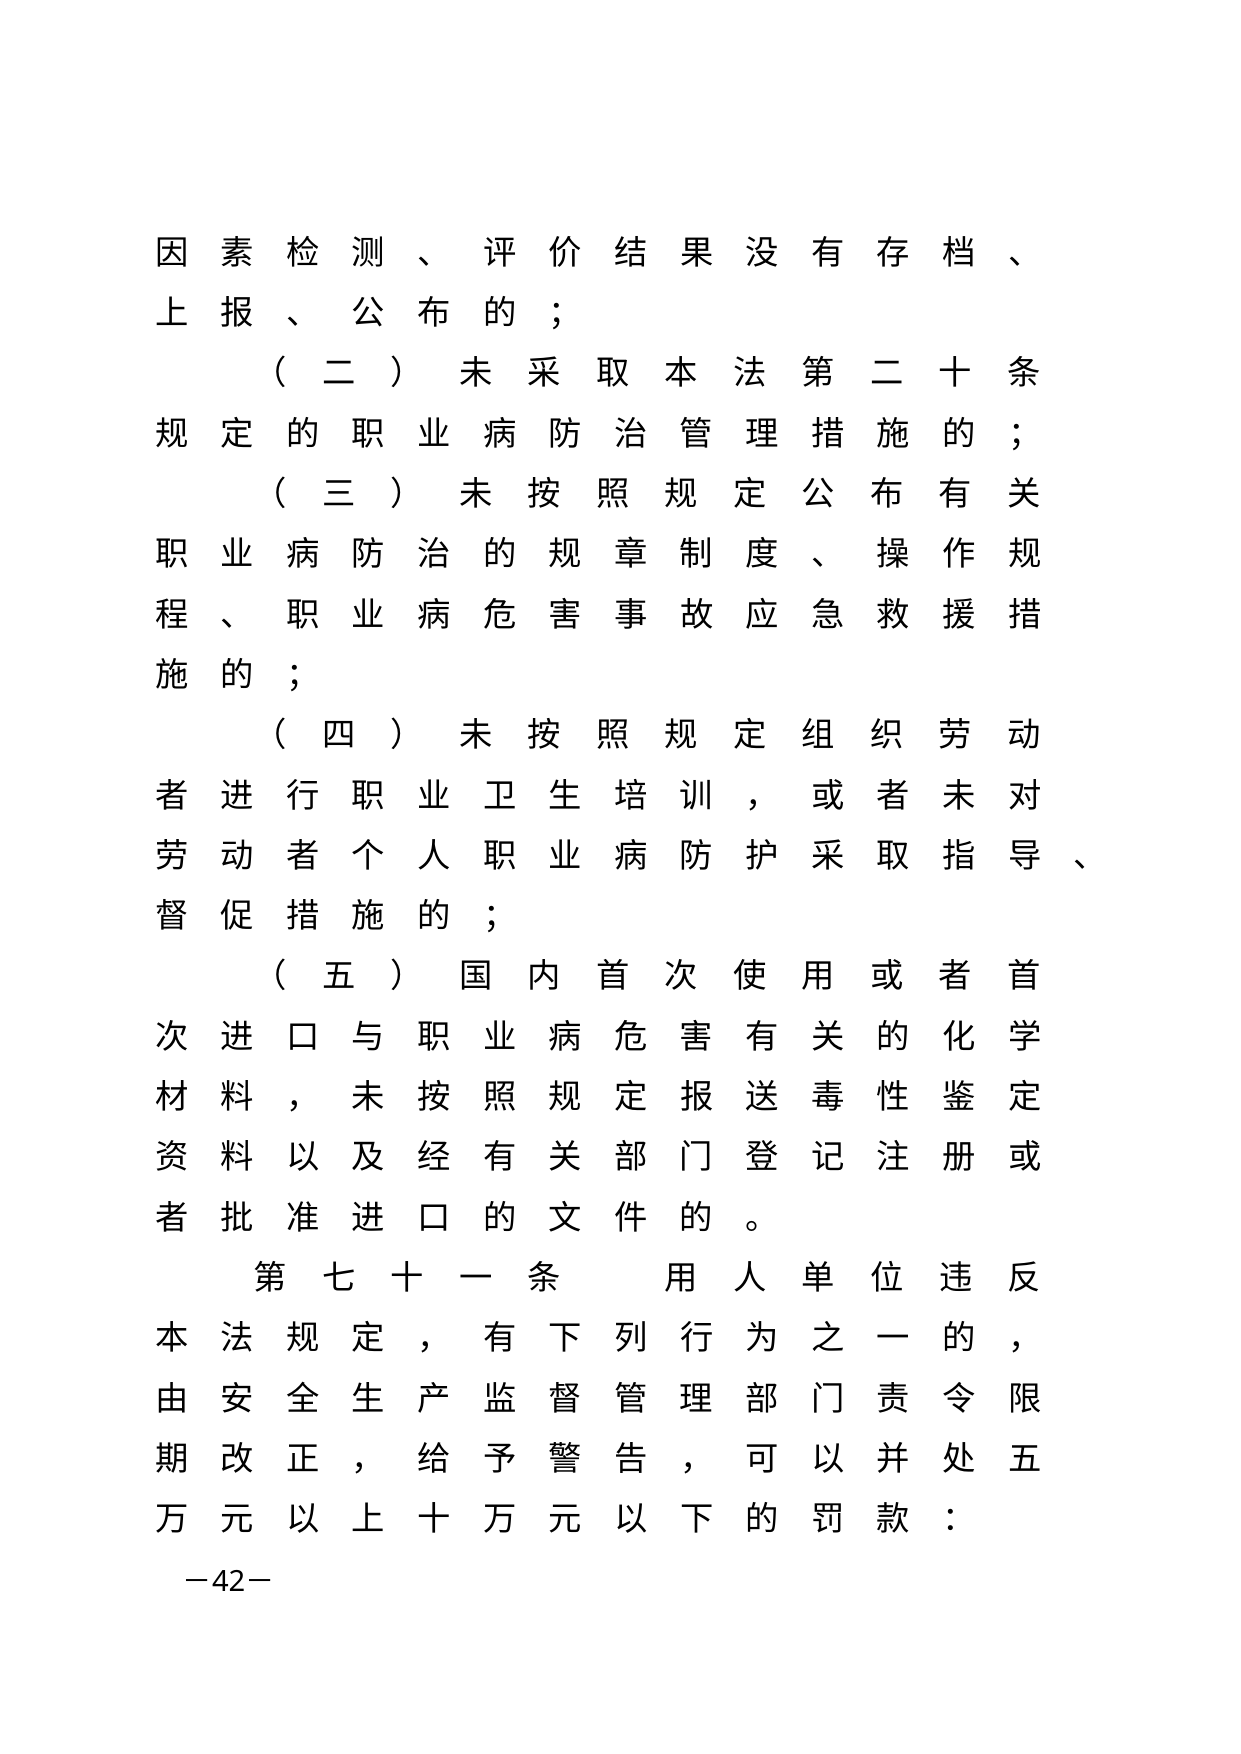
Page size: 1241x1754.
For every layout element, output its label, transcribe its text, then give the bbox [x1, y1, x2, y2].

text （四）未按照规定组织劳动者进行职业卫生培训，或者未对劳动者个人职业病防护采取指导、督促措施的； [155, 702, 1073, 943]
text （二）未采取本法第二十条规定的职业病防治管理措施的； [155, 340, 1073, 461]
text 第七十一条 用人单位违反本法规定，有下列行为之一的，由安全生产监督管理部门责令限期改正，给予警告，可以并处五万元以上十万元以下的罚款： [155, 1245, 1073, 1546]
text （一）工作场所职业病危害因素检测、评价结果没有存档、上报、公布的； [155, 219, 1073, 340]
text （三）未按照规定公布有关职业病防治的规章制度、操作规程、职业病危害事故应急救援措施的； [155, 461, 1073, 702]
text （五）国内首次使用或者首次进口与职业病危害有关的化学材料，未按照规定报送毒性鉴定资料以及经有关部门登记注册或者批准进口的文件的。 [155, 943, 1073, 1245]
